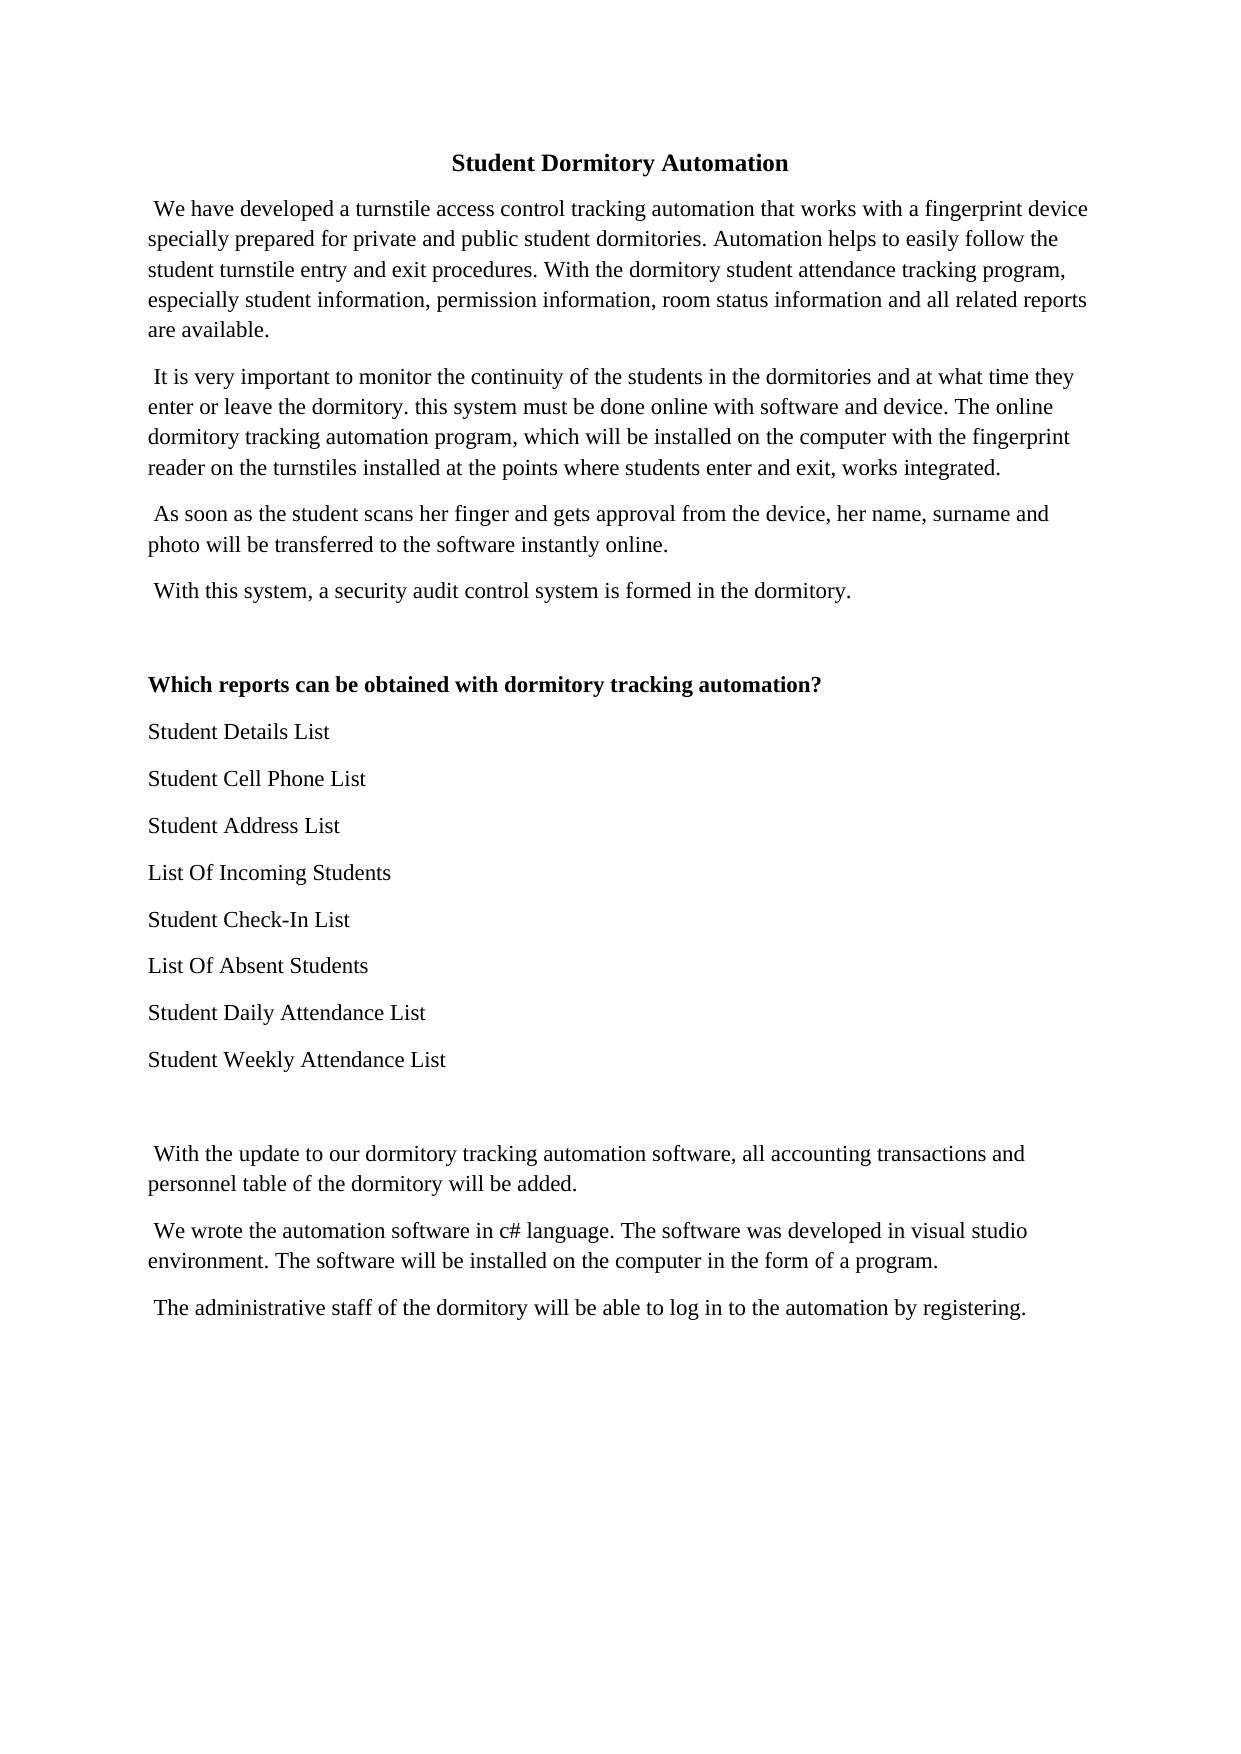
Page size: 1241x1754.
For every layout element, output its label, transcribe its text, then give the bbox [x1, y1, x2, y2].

text As soon as the student scans her finger and gets approval from the device, her name, surname and photo will be transferred to the software instantly online. [148, 501, 1093, 557]
text We have developed a turnstile access control tracking automation that works with a fingerprint device specially prepared for private and public student dormitories. Automation helps to easily follow the student turnstile entry and exit procedures. With the dormitory student attendance tracking program, especially student information, permission information, room status information and all related reports are available. [148, 195, 1093, 342]
text Student Cell Phone List [148, 765, 1093, 791]
text Which reports can be obtained with dormitory tracking automation? [148, 671, 1093, 698]
text The administrative staff of the dormitory will be able to log in to the automation by registering. [148, 1294, 1093, 1321]
text Student Daily Attendance List [148, 999, 1093, 1026]
text Student Dormitory Automation [148, 148, 1093, 176]
text Student Weekly Attendance List [148, 1046, 1093, 1073]
text With this system, a security audit control system is formed in the dormitory. [148, 578, 1093, 604]
text Student Check-In List [148, 906, 1093, 932]
text List Of Absent Students [148, 953, 1093, 979]
text Student Details List [148, 718, 1093, 744]
text It is very important to monitor the continuity of the students in the dormitories and at what time they enter or leave the dormitory. this system must be done online with software and device. The online dormitory tracking automation program, which will be installed on the computer with the fingerprint reader on the turnstiles installed at the points where students enter and exit, works integrated. [148, 363, 1093, 480]
text We wrote the automation software in c# language. The software was developed in visual studio environment. The software will be installed on the computer in the form of a program. [148, 1217, 1093, 1274]
text With the update to our dormitory tracking automation software, all accounting transactions and personnel table of the dormitory will be added. [148, 1140, 1093, 1197]
text List Of Incoming Students [148, 859, 1093, 885]
text Student Address List [148, 812, 1093, 838]
